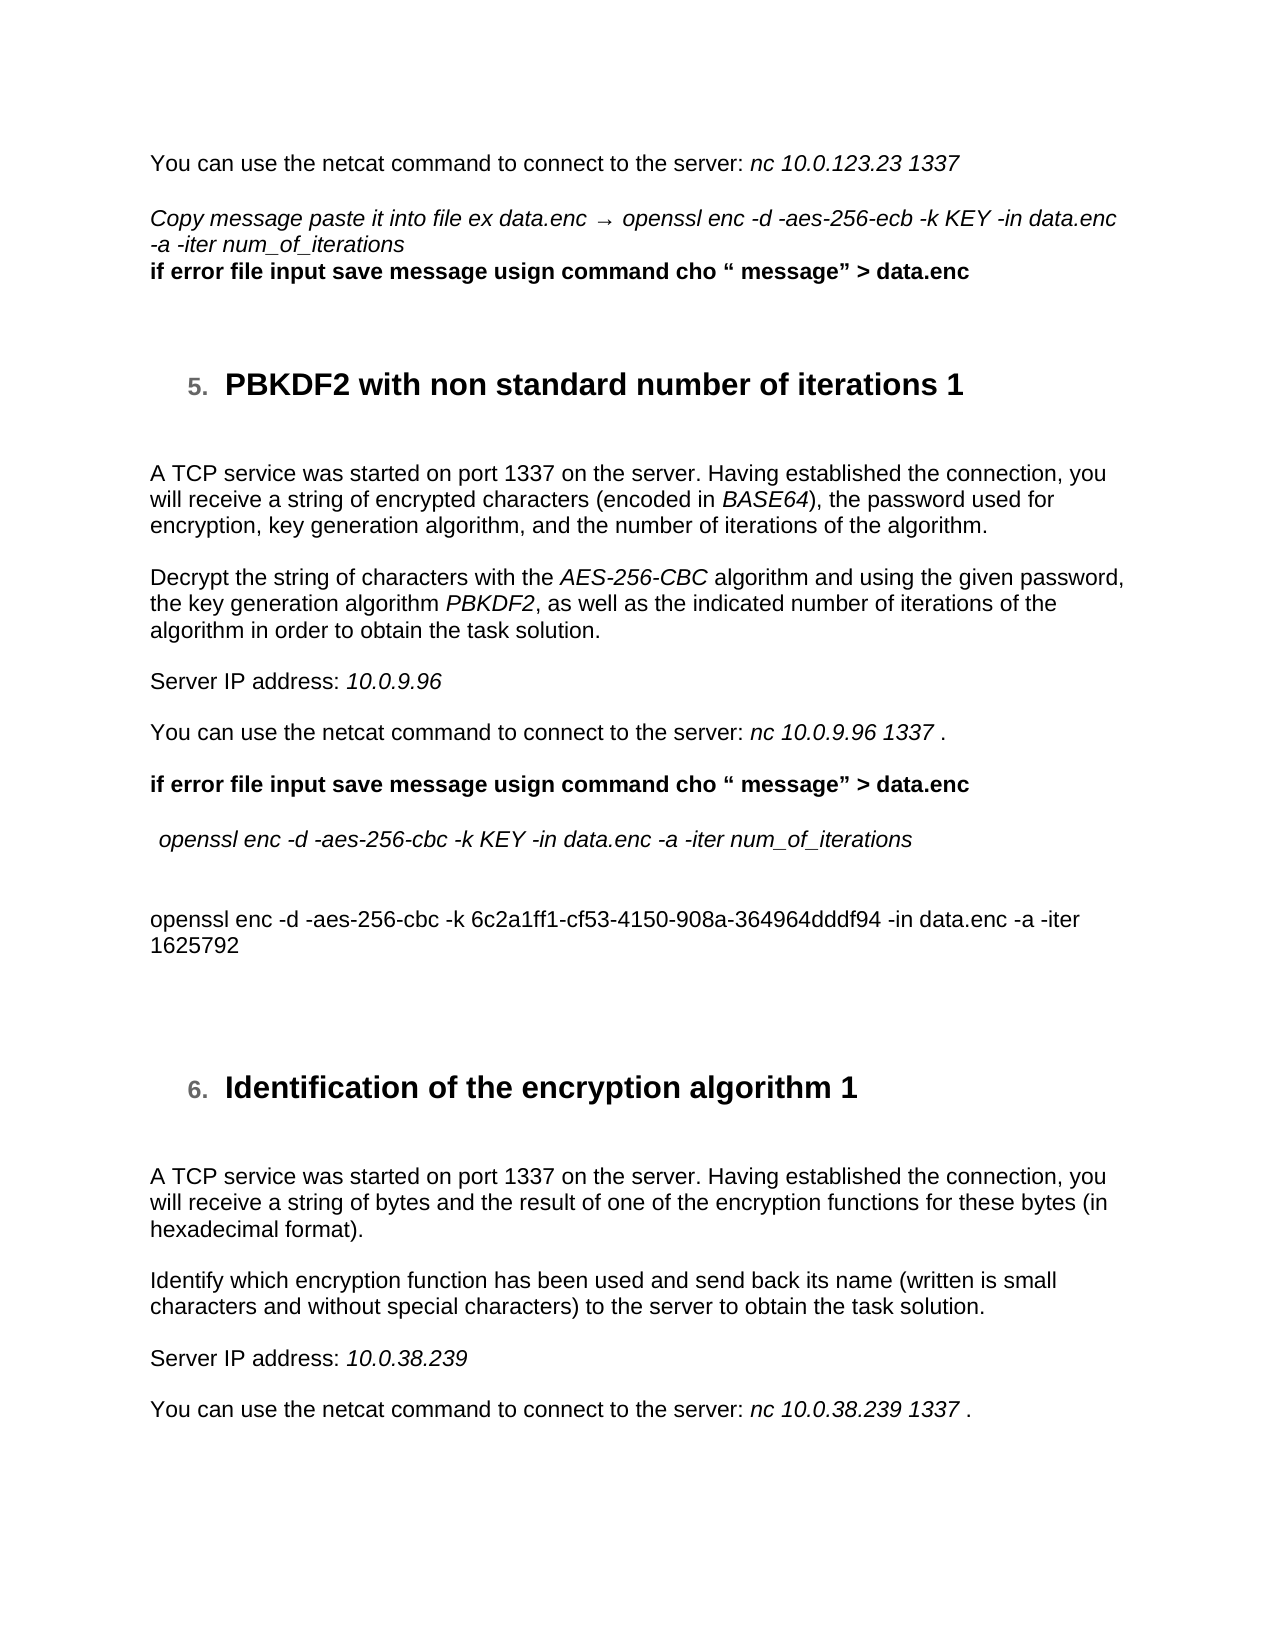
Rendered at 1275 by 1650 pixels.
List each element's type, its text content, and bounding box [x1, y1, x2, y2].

text Server IP address: 10.0.9.96 [150, 668, 1125, 694]
list PBKDF2 with non standard number of iterations 1 [187, 366, 1125, 402]
text openssl enc -d -aes-256-cbc -k KEY -in data.enc -a -iter num_of_iterations [150, 826, 1125, 852]
text Decrypt the string of characters with the AES-256-CBC algorithm and using the given password, the key generation algorithm PBKDF2, as well as the indicated number of iterations of the algorithm in order to obtain the task solution. [150, 564, 1125, 643]
text openssl enc -d -aes-256-cbc -k 6c2a1ff1-cf53-4150-908a-364964dddf94 -in data.enc -a -iter 1625792 [150, 906, 1125, 958]
text You can use the netcat command to connect to the server: nc 10.0.123.23 1337 [150, 150, 1125, 176]
text Identify which encryption function has been used and send back its name (written is small characters and without special characters) to the server to obtain the task solution. [150, 1267, 1125, 1320]
list Identification of the encryption algorithm 1 [187, 1069, 1125, 1105]
text A TCP service was started on port 1337 on the server. Having established the connection, you will receive a string of bytes and the result of one of the encryption functions for these bytes (in hexadecimal format). [150, 1163, 1125, 1242]
text Server IP address: 10.0.38.239 [150, 1345, 1125, 1371]
text Copy message paste it into file ex data.enc → openssl enc -d -aes-256-ecb -k KEY -in data.enc -a -iter num_of_iterations [150, 205, 1125, 258]
text You can use the netcat command to connect to the server: nc 10.0.9.96 1337 . [150, 719, 1125, 746]
text You can use the netcat command to connect to the server: nc 10.0.38.239 1337 . [150, 1396, 1125, 1422]
text if error file input save message usign command cho “ message” > data.enc [150, 258, 1125, 284]
text if error file input save message usign command cho “ message” > data.enc [150, 771, 1125, 797]
